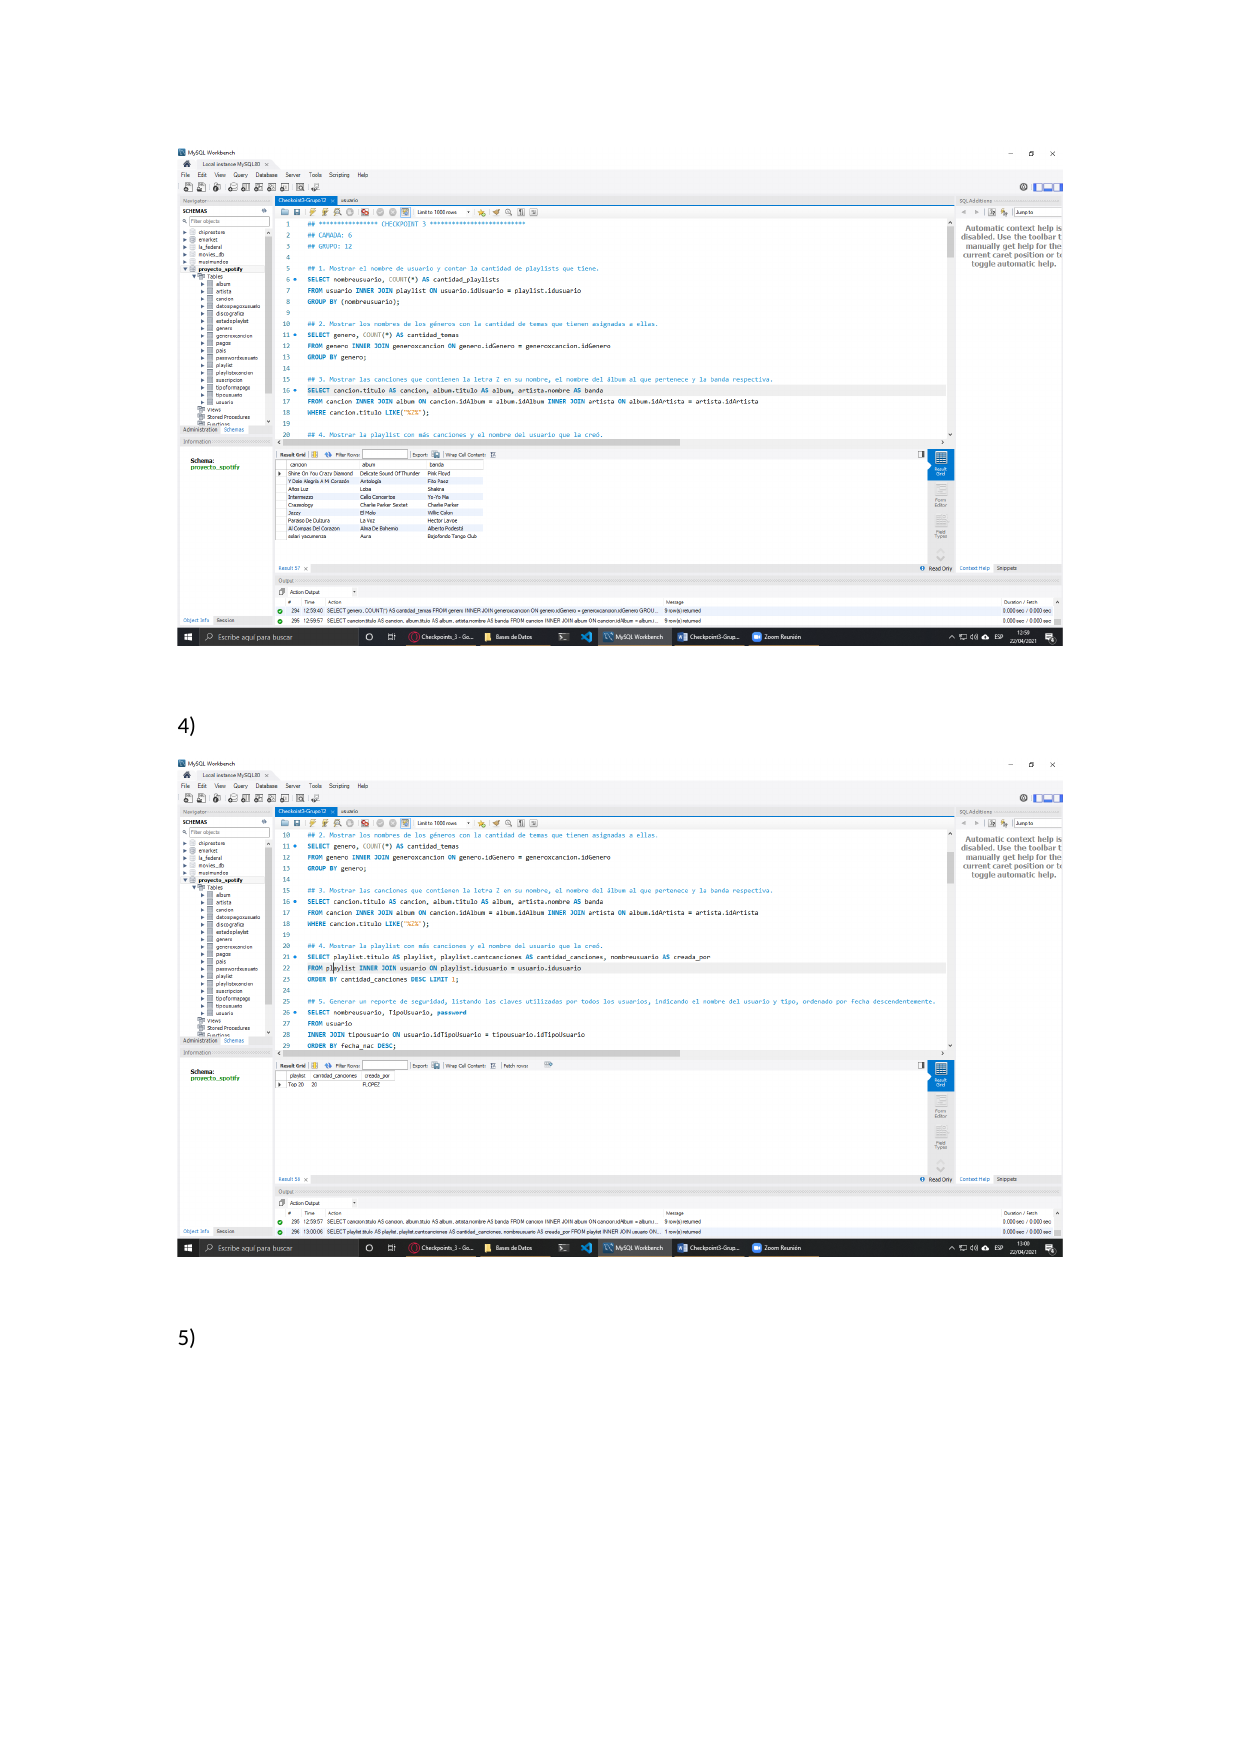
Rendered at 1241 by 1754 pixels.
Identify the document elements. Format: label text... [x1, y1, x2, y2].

picture [177, 758, 1063, 1257]
text 5) [177, 1323, 1063, 1351]
picture [177, 147, 1063, 646]
text 4) [177, 712, 1063, 740]
